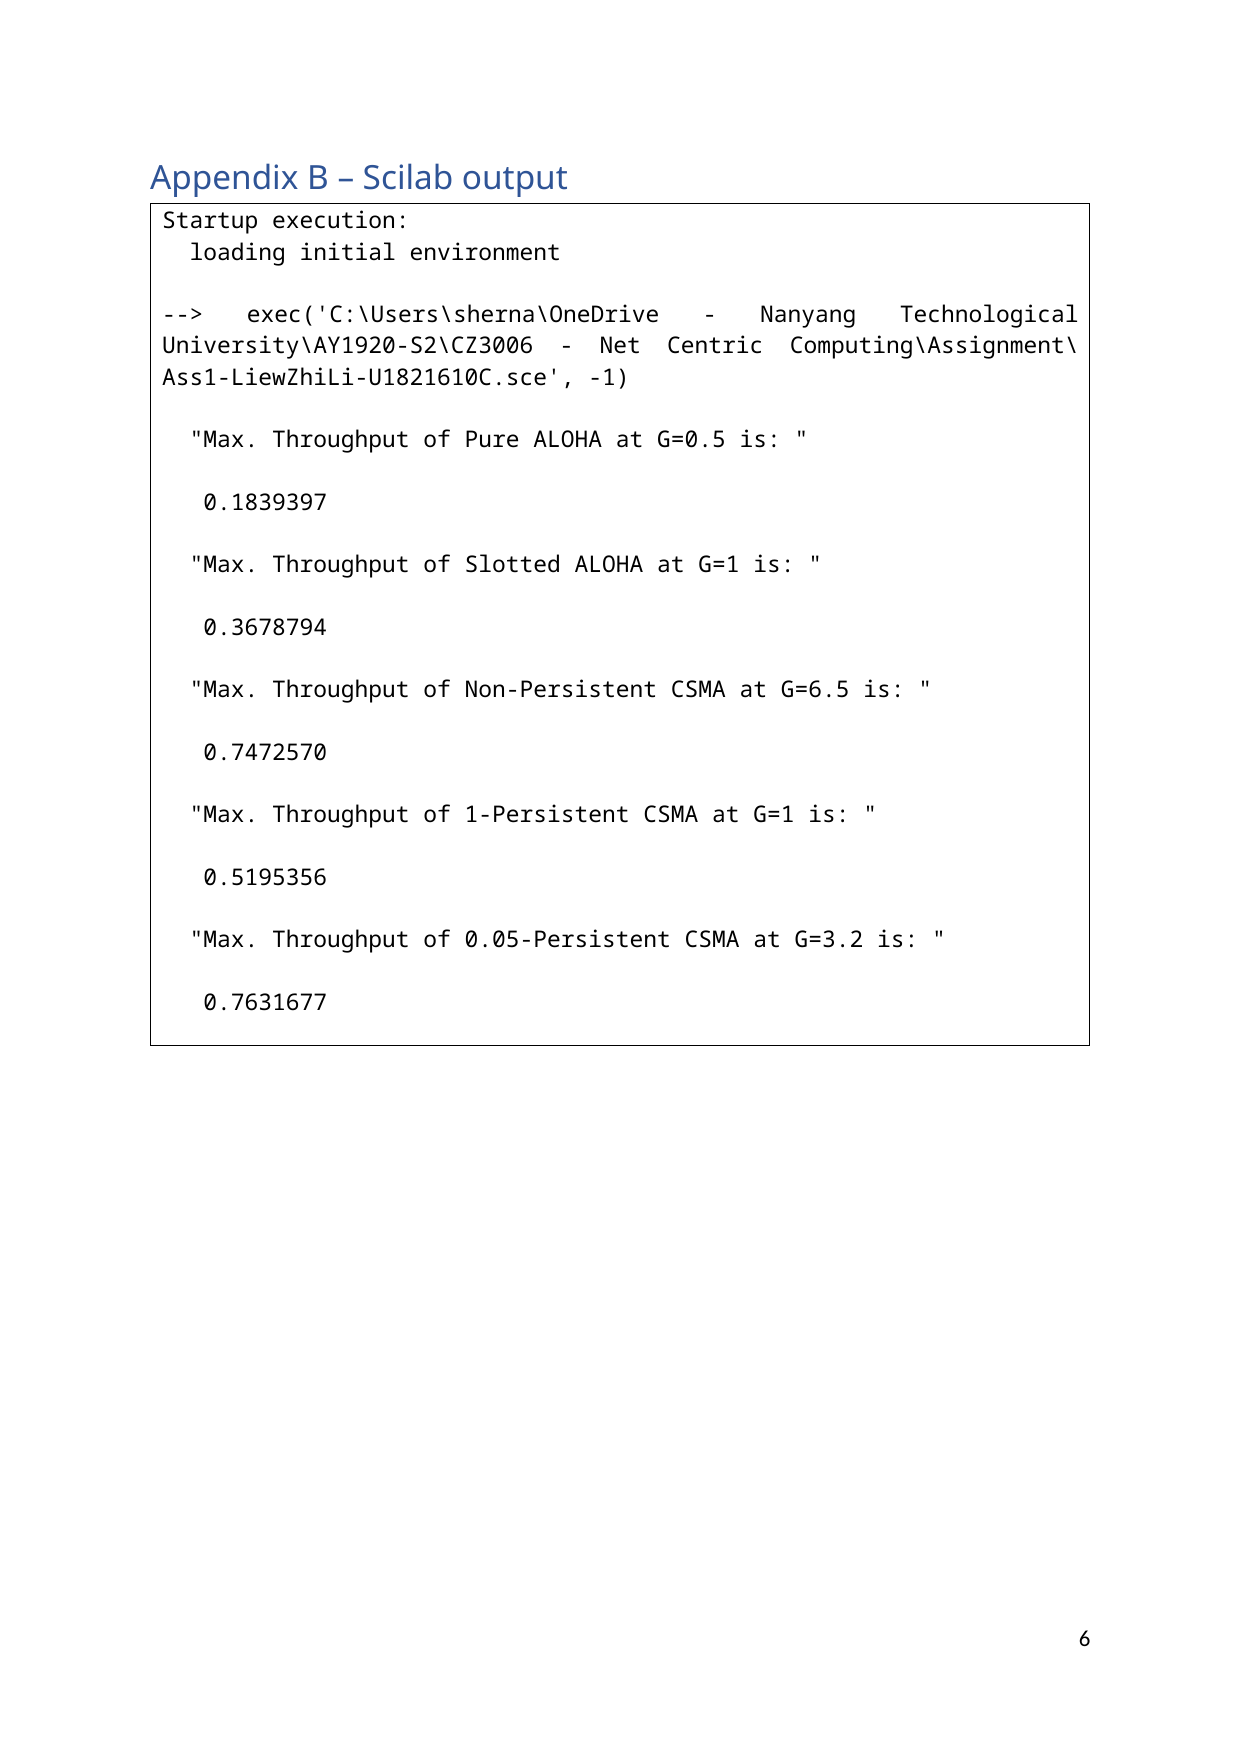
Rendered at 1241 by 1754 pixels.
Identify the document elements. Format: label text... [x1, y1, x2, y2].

subtitle Appendix B – Scilab output [150, 154, 1090, 199]
table_header Startup execution: loading initial environment --> exec('C:\Users\sherna\OneDrive - Nanyang Technological University\AY1920-S2\CZ3006 - Net Centric Computing\Assignment\Ass1-LiewZhiLi-U1821610C.sce', -1) "Max. Throughput of Pure ALOHA at G=0.5 is: " 0.1839397 "Max. Throughput of Slotted ALOHA at G=1 is: " 0.3678794 "Max. Throughput of Non-Persistent CSMA at G=6.5 is: " 0.7472570 "Max. Throughput of 1-Persistent CSMA at G=1 is: " 0.5195356 "Max. Throughput of 0.05-Persistent CSMA at G=3.2 is: " 0.7631677 [151, 204, 1089, 1045]
